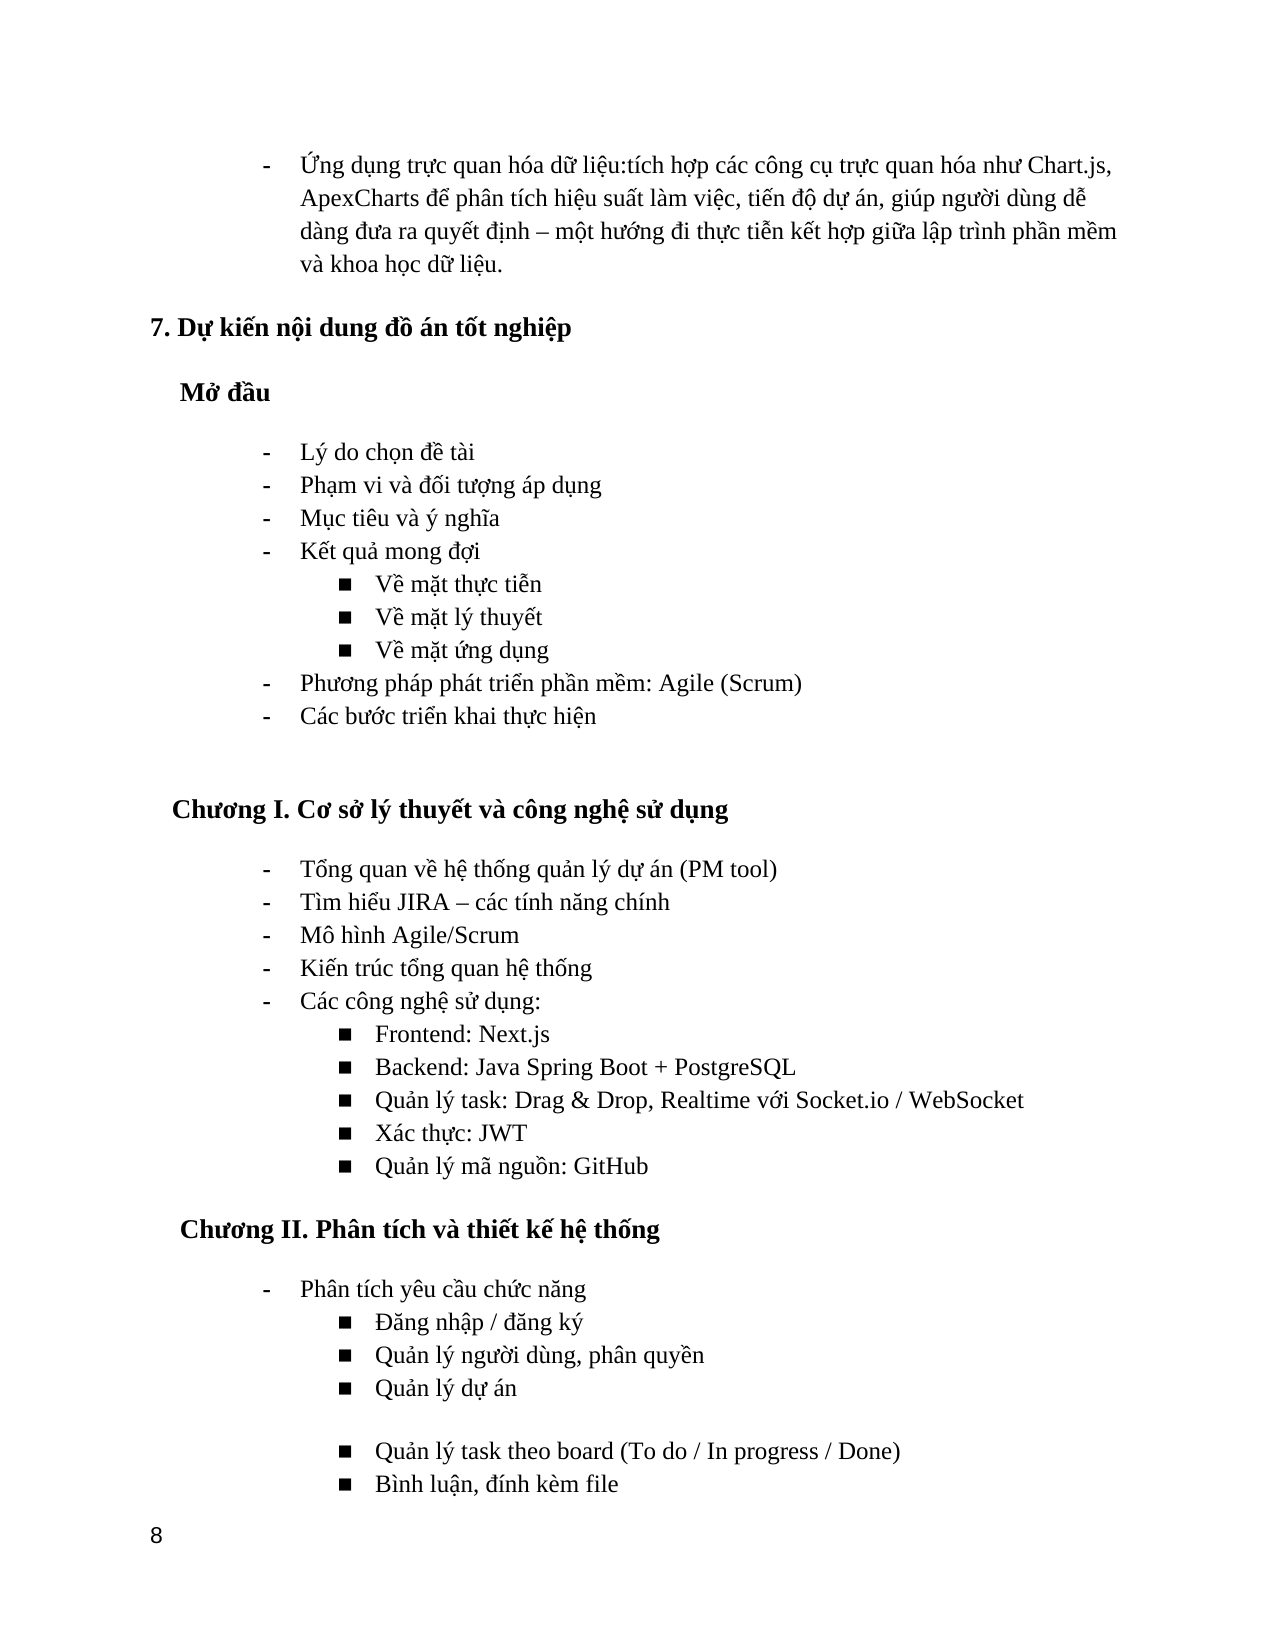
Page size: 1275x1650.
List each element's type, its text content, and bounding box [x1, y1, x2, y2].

list Lý do chọn đề tài [262, 437, 1125, 466]
list Về mặt lý thuyết [337, 602, 1125, 631]
subtitle Chương I. Cơ sở lý thuyết và công nghệ sử dụng [172, 793, 1125, 824]
subtitle 7. Dự kiến nội dung đồ án tốt nghiệp [150, 311, 1125, 342]
list Kết quả mong đợi [262, 536, 1125, 565]
list Quản lý người dùng, phân quyền [337, 1340, 1125, 1369]
list Về mặt thực tiễn [337, 569, 1125, 598]
list Quản lý task theo board (To do / In progress / Done) [337, 1436, 1125, 1464]
list Tìm hiểu JIRA – các tính năng chính [262, 887, 1125, 916]
list Backend: Java Spring Boot + PostgreSQL [337, 1052, 1125, 1081]
list Kiến trúc tổng quan hệ thống [262, 953, 1125, 982]
list Frontend: Next.js [337, 1019, 1125, 1048]
list Phạm vi và đối tượng áp dụng [262, 470, 1125, 499]
list Quản lý mã nguồn: GitHub [337, 1151, 1125, 1180]
list Các bước triển khai thực hiện [262, 701, 1125, 760]
list Các công nghệ sử dụng: [262, 986, 1125, 1014]
list Về mặt ứng dụng [337, 635, 1125, 664]
list Xác thực: JWT [337, 1118, 1125, 1147]
list Quản lý task: Drag & Drop, Realtime với Socket.io / WebSocket [337, 1085, 1125, 1114]
list Bình luận, đính kèm file [337, 1469, 1125, 1497]
list Phương pháp phát triển phần mềm: Agile (Scrum) [262, 668, 1125, 697]
list Đăng nhập / đăng ký [337, 1307, 1125, 1336]
list Mô hình Agile/Scrum [262, 920, 1125, 948]
list Quản lý dự án [337, 1373, 1125, 1432]
list Tổng quan về hệ thống quản lý dự án (PM tool) [262, 854, 1125, 882]
subtitle Mở đầu [179, 376, 1125, 407]
list Mục tiêu và ý nghĩa [262, 503, 1125, 532]
subtitle Chương II. Phân tích và thiết kế hệ thống [179, 1213, 1125, 1244]
list Phân tích yêu cầu chức năng [262, 1274, 1125, 1303]
list Ứng dụng trực quan hóa dữ liệu:tích hợp các công cụ trực quan hóa như Chart.js, ApexCharts để phân tích hiệu suất làm việc, tiến độ dự án, giúp người dùng dễ dàng đưa ra quyết định – một hướng đi thực tiễn kết hợp giữa lập trình phần mềm và khoa học dữ liệu. [262, 150, 1125, 278]
